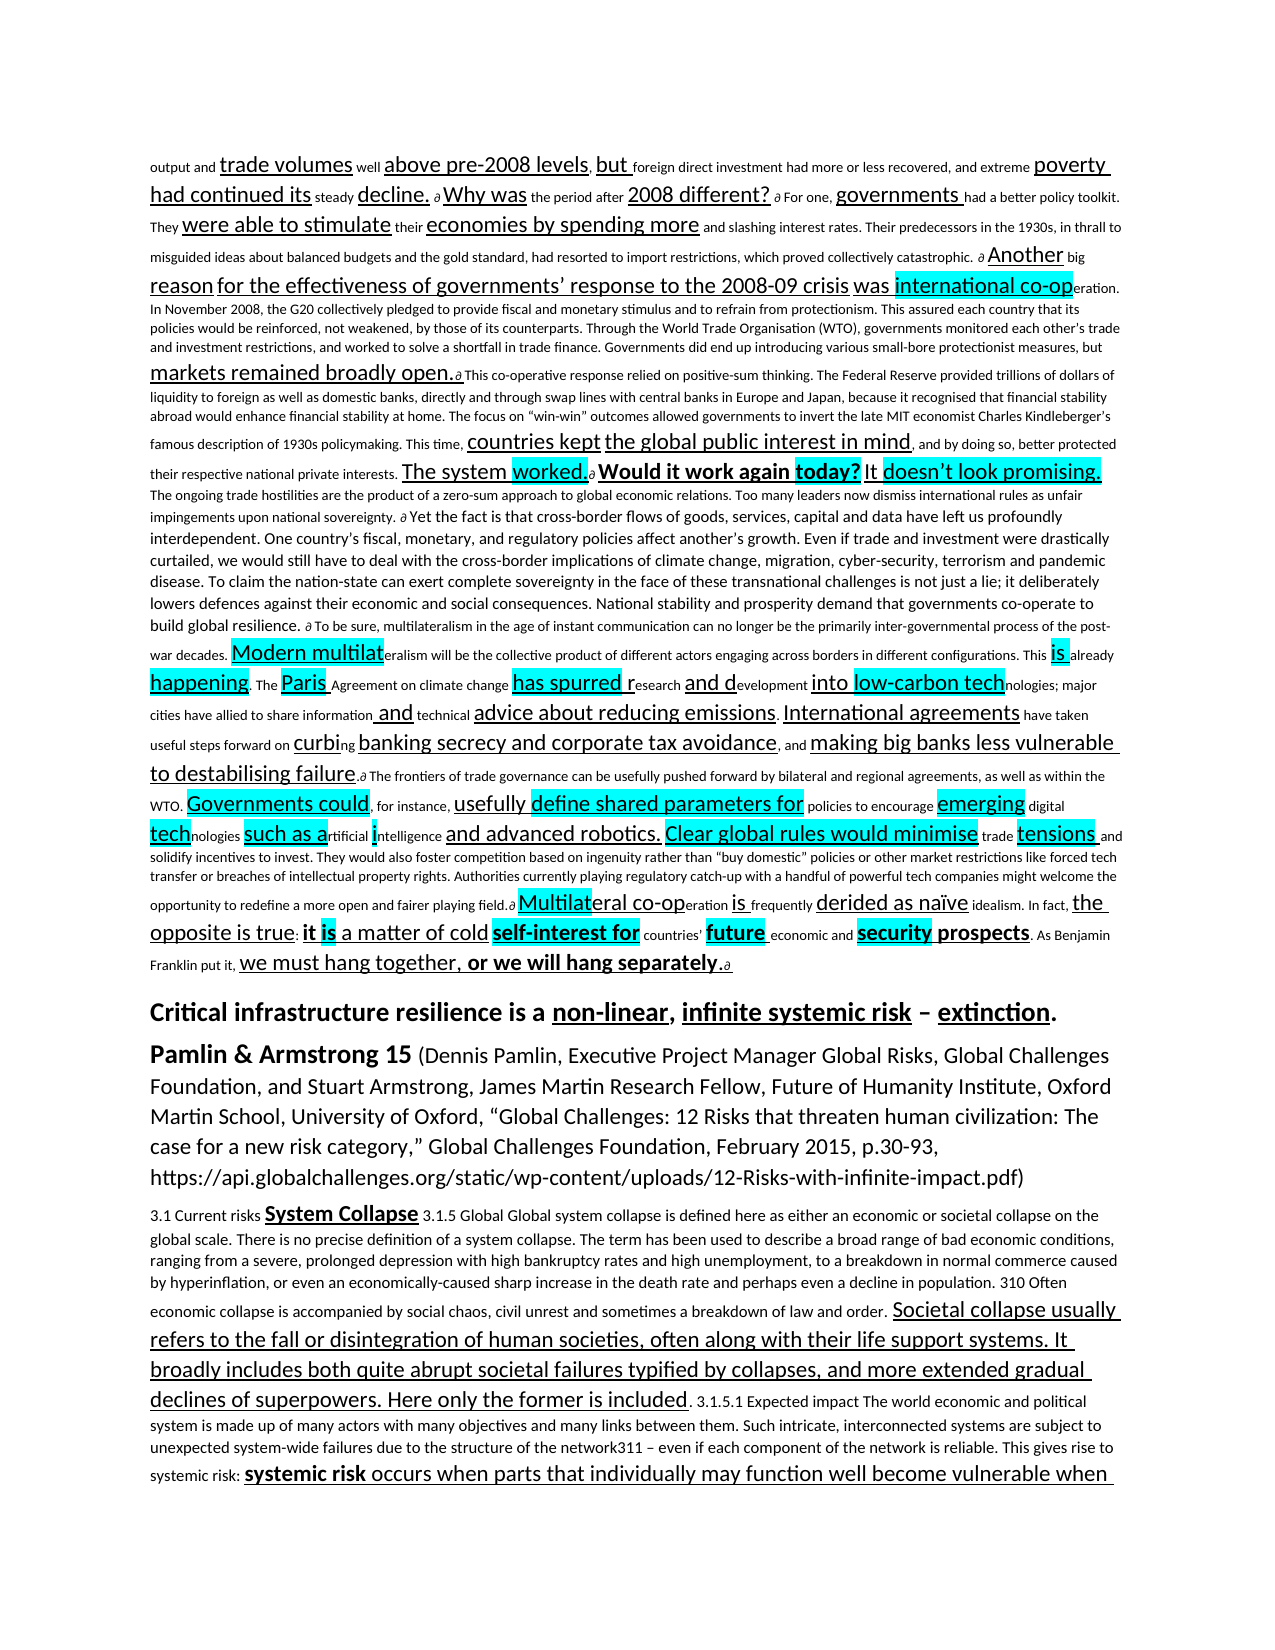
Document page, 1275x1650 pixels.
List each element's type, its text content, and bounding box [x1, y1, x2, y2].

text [150, 150, 1125, 976]
subtitle Critical infrastructure resilience is a non-linear, infinite systemic risk – extinction. [150, 995, 1125, 1028]
text Pamlin & Armstrong 15 (Dennis Pamlin, Executive Project Manager Global Risks, Global Challenges Foundation, and Stuart Armstrong, James Martin Research Fellow, Future of Humanity Institute, Oxford Martin School, University of Oxford, “Global Challenges: 12 Risks that threaten human civilization: The case for a new risk category,” Global Challenges Foundation, February 2015, p.30-93, https://api.globalchallenges.org/static/wp-content/uploads/12-Risks-with-infinite-impact.pdf) [150, 1037, 1125, 1191]
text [150, 1199, 1125, 1488]
